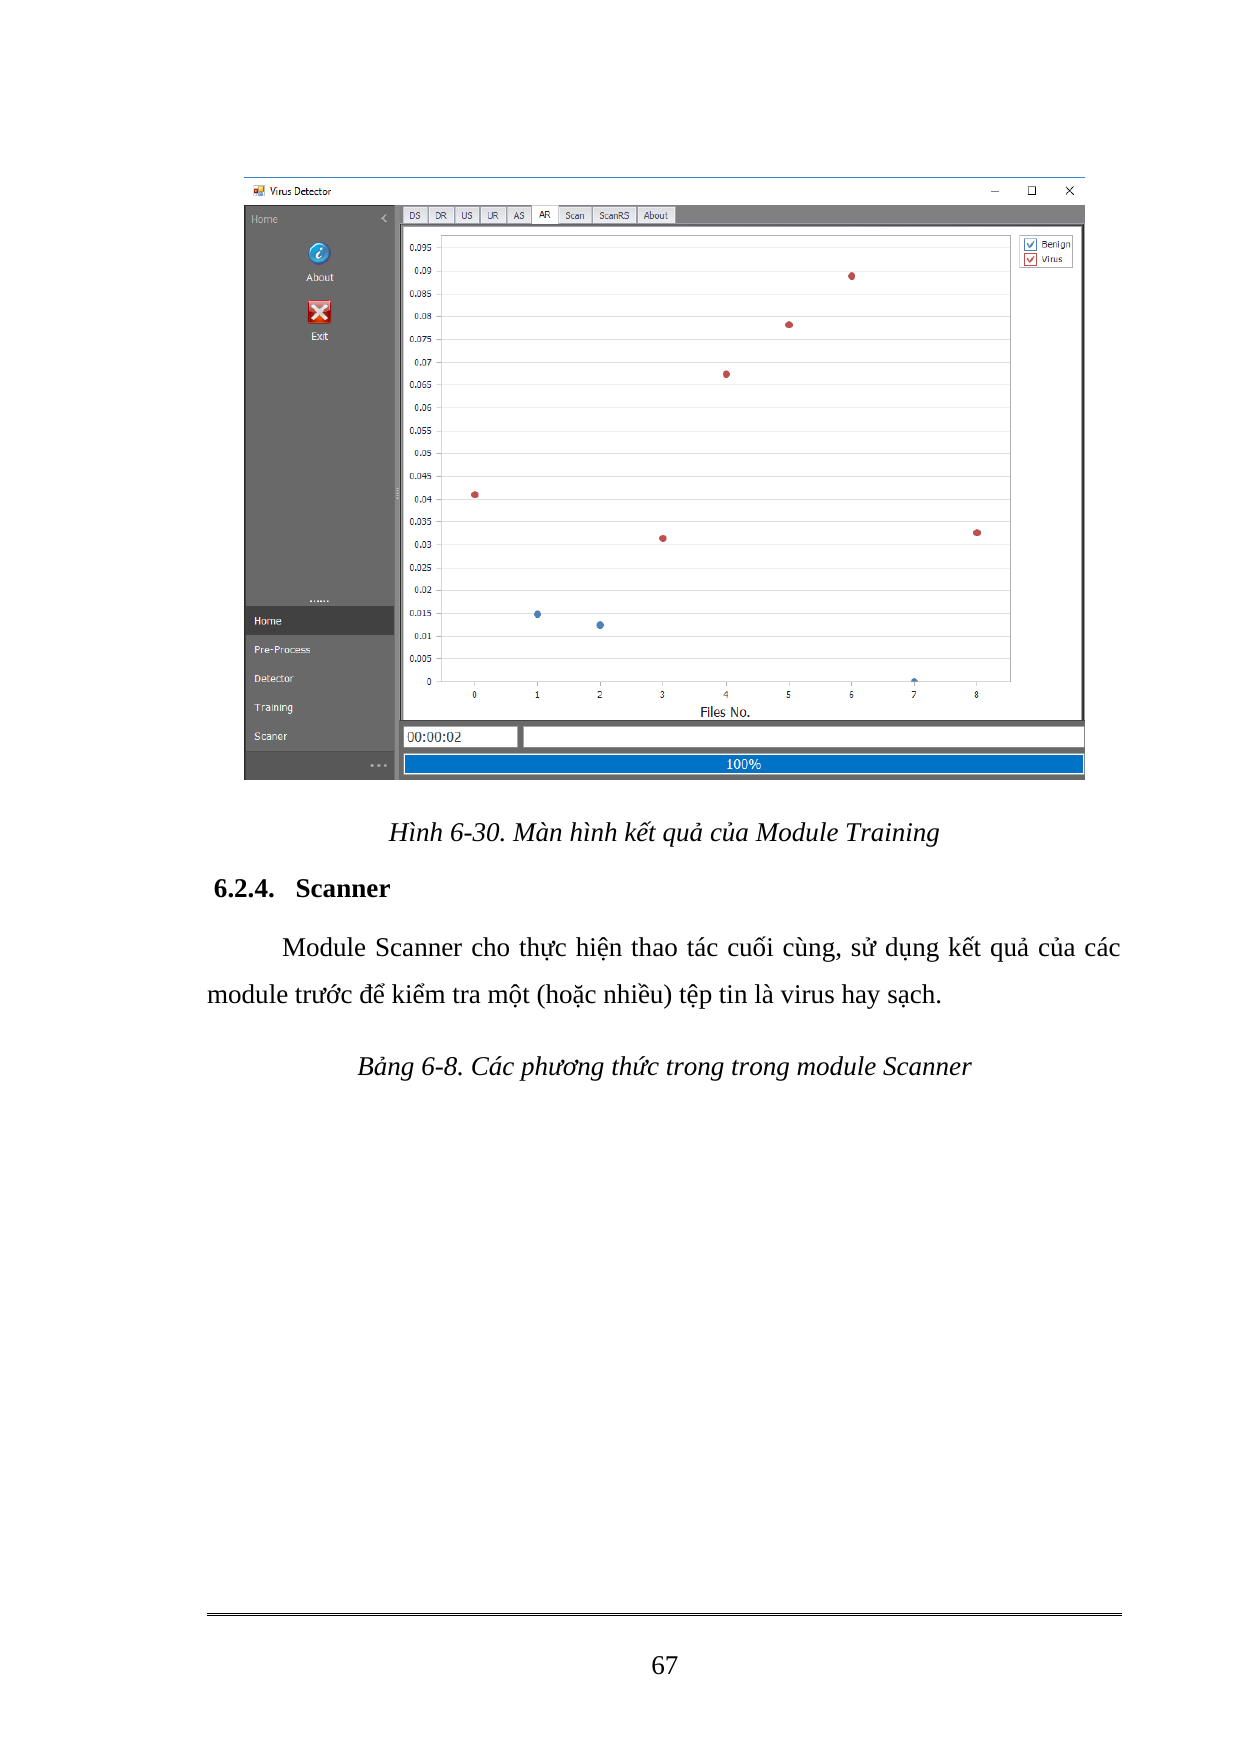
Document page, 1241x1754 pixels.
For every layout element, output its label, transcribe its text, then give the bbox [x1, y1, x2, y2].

text Module Scanner cho thực hiện thao tác cuối cùng, sử dụng kết quả của các module trước để kiểm tra một (hoặc nhiều) tệp tin là virus hay sạch. [207, 931, 1122, 1009]
subtitle Scanner [214, 872, 1122, 903]
picture [244, 177, 1085, 780]
